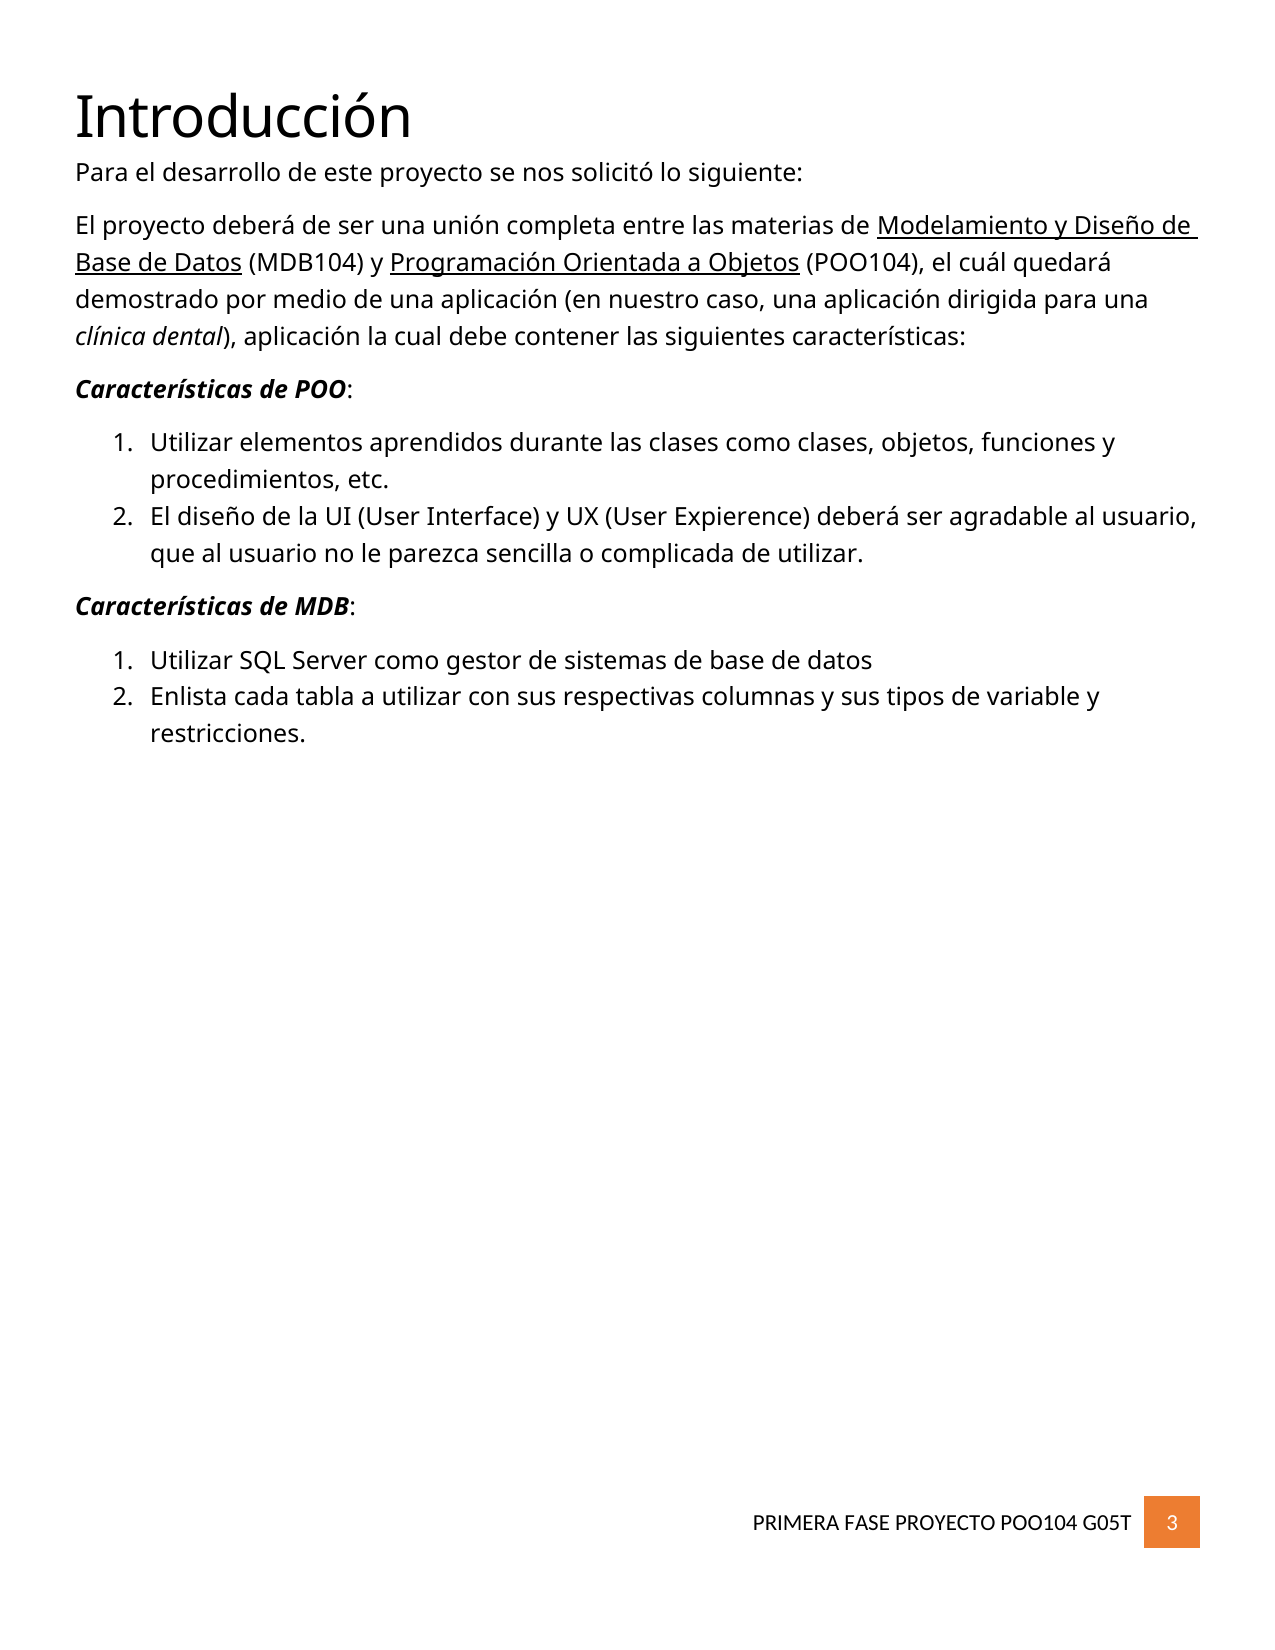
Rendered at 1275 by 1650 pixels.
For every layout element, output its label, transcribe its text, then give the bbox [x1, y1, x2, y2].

text Características de MDB: [75, 589, 1200, 623]
list Enlista cada tabla a utilizar con sus respectivas columnas y sus tipos de variable y restricciones. [112, 679, 1200, 750]
title Introducción [75, 75, 1200, 154]
list Utilizar elementos aprendidos durante las clases como clases, objetos, funciones y procedimientos, etc. [112, 425, 1200, 496]
list Utilizar SQL Server como gestor de sistemas de base de datos [112, 642, 1200, 676]
text Para el desarrollo de este proyecto se nos solicitó lo siguiente: [75, 154, 1200, 188]
text El proyecto deberá de ser una unión completa entre las materias de Modelamiento y Diseño de Base de Datos (MDB104) y Programación Orientada a Objetos (POO104), el cuál quedará demostrado por medio de una aplicación (en nuestro caso, una aplicación dirigida para una clínica dental), aplicación la cual debe contener las siguientes características: [75, 208, 1200, 352]
text Características de POO: [75, 372, 1200, 406]
list El diseño de la UI (User Interface) y UX (User Expierence) deberá ser agradable al usuario, que al usuario no le parezca sencilla o complicada de utilizar. [112, 499, 1200, 569]
